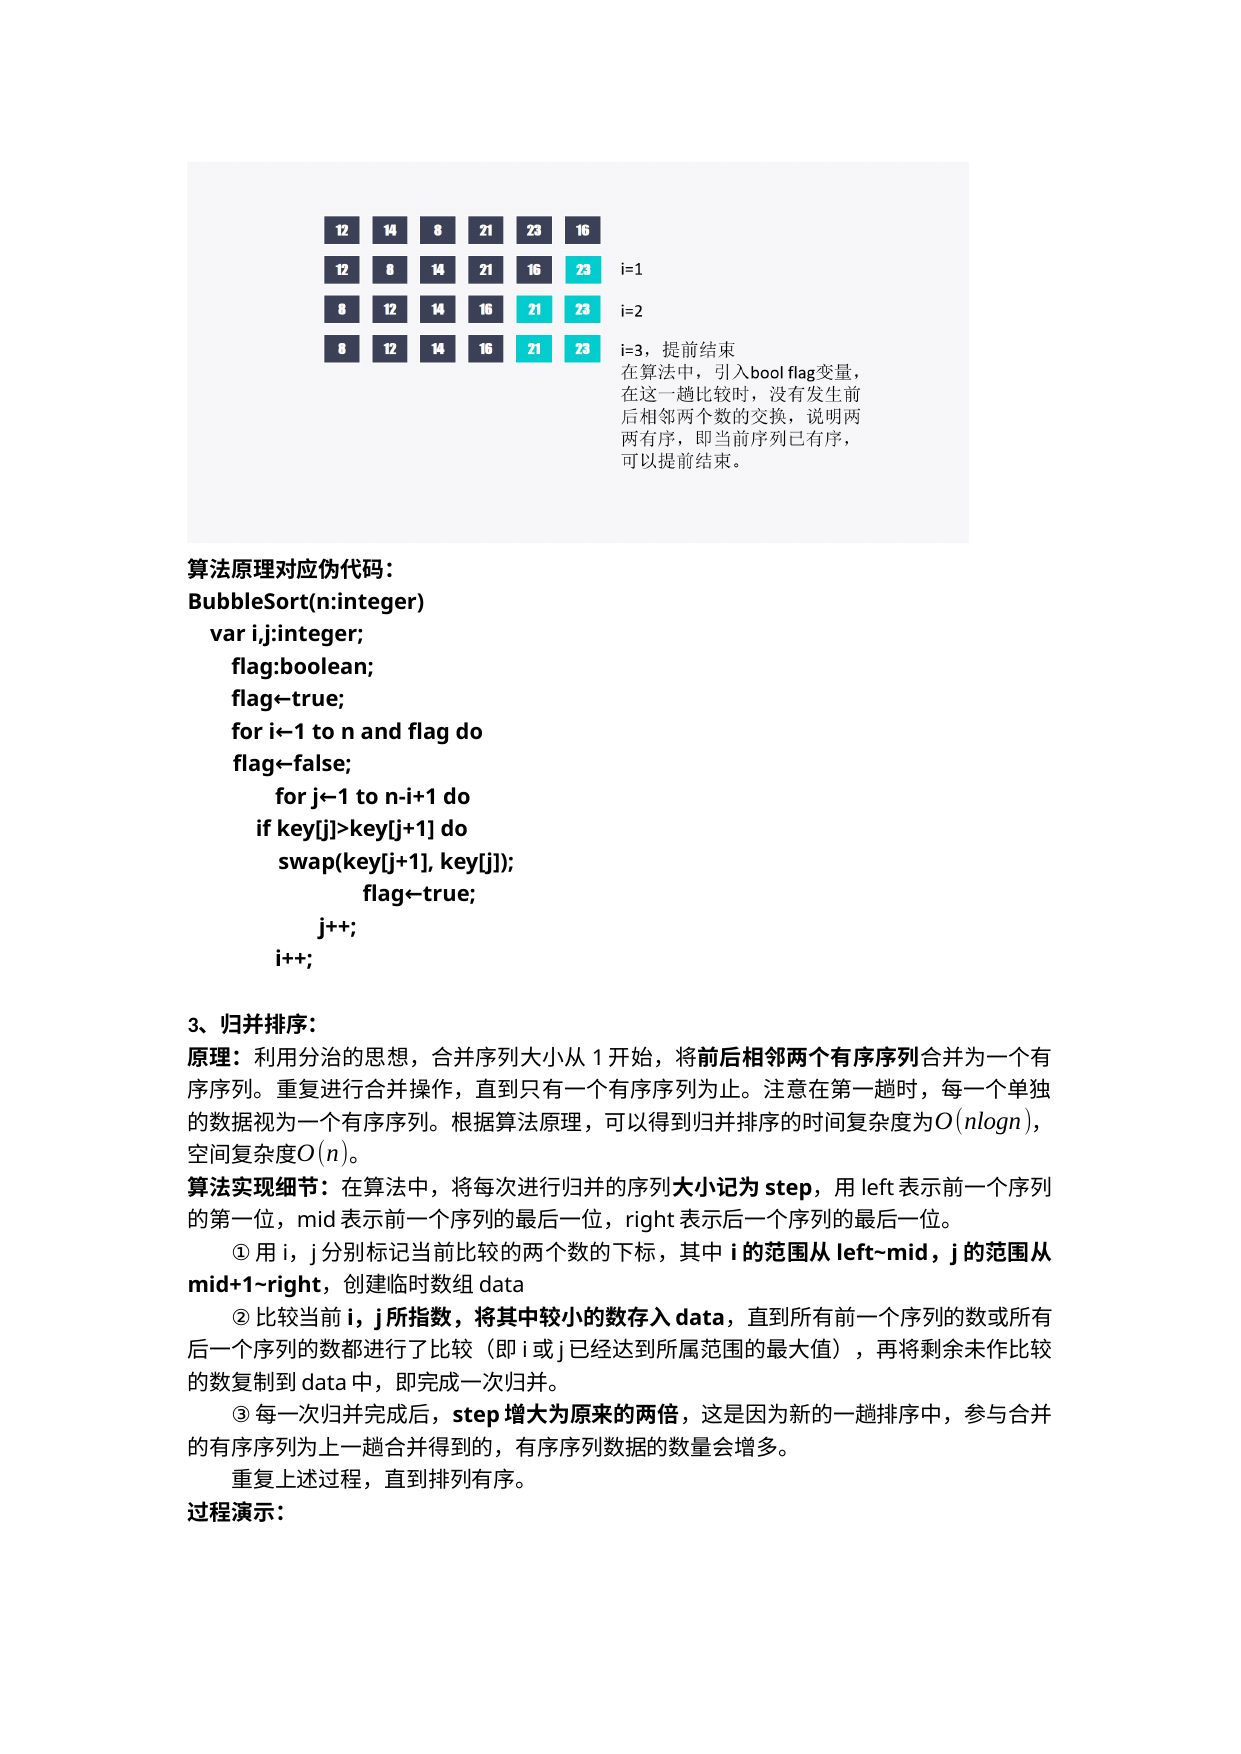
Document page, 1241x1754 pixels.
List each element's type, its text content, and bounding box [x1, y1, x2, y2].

text swap(key[j+1], key[j]); [187, 844, 1053, 877]
text BubbleSort(n:integer) [187, 584, 1053, 617]
text 算法实现细节：在算法中，将每次进行归并的序列大小记为step，用left表示前一个序列的第一位，mid表示前一个序列的最后一位，right表示后一个序列的最后一位。 [187, 1169, 1053, 1234]
text ①用i，j分别标记当前比较的两个数的下标，其中i的范围从left~mid，j的范围从mid+1~right，创建临时数组data [187, 1234, 1053, 1299]
text j++; [275, 909, 1053, 942]
text 重复上述过程，直到排列有序。 [187, 1462, 1053, 1494]
text for i←1 to n and flag do [187, 714, 1053, 747]
text flag←true; [187, 682, 1053, 714]
text ②比较当前i，j所指数，将其中较小的数存入data，直到所有前一个序列的数或所有后一个序列的数都进行了比较（即i或j已经达到所属范围的最大值），再将剩余未作比较的数复制到data中，即完成一次归并。 [187, 1299, 1053, 1397]
text i++; [231, 942, 1053, 974]
text ③每一次归并完成后，step增大为原来的两倍，这是因为新的一趟排序中，参与合并的有序序列为上一趟合并得到的，有序序列数据的数量会增多。 [187, 1397, 1053, 1462]
text flag←false; [187, 747, 1053, 779]
text if key[j]>key[j+1] do [187, 812, 1053, 844]
text var i,j:integer; [187, 617, 1053, 649]
text 算法原理对应伪代码： [187, 552, 1053, 584]
text flag:boolean; [187, 649, 1053, 682]
text for j←1 to n-i+1 do [187, 779, 1053, 812]
list 归并排序： [187, 1007, 1053, 1039]
text 过程演示： [187, 1494, 1053, 1527]
picture [187, 162, 969, 543]
text flag←true; [187, 877, 1053, 909]
text 原理：利用分治的思想，合并序列大小从1开始，将前后相邻两个有序序列合并为一个有序序列。重复进行合并操作，直到只有一个有序序列为止。注意在第一趟时，每一个单独的数据视为一个有序序列。根据算法原理，可以得到归并排序的时间复杂度为，空间复杂度。 [187, 1039, 1053, 1169]
